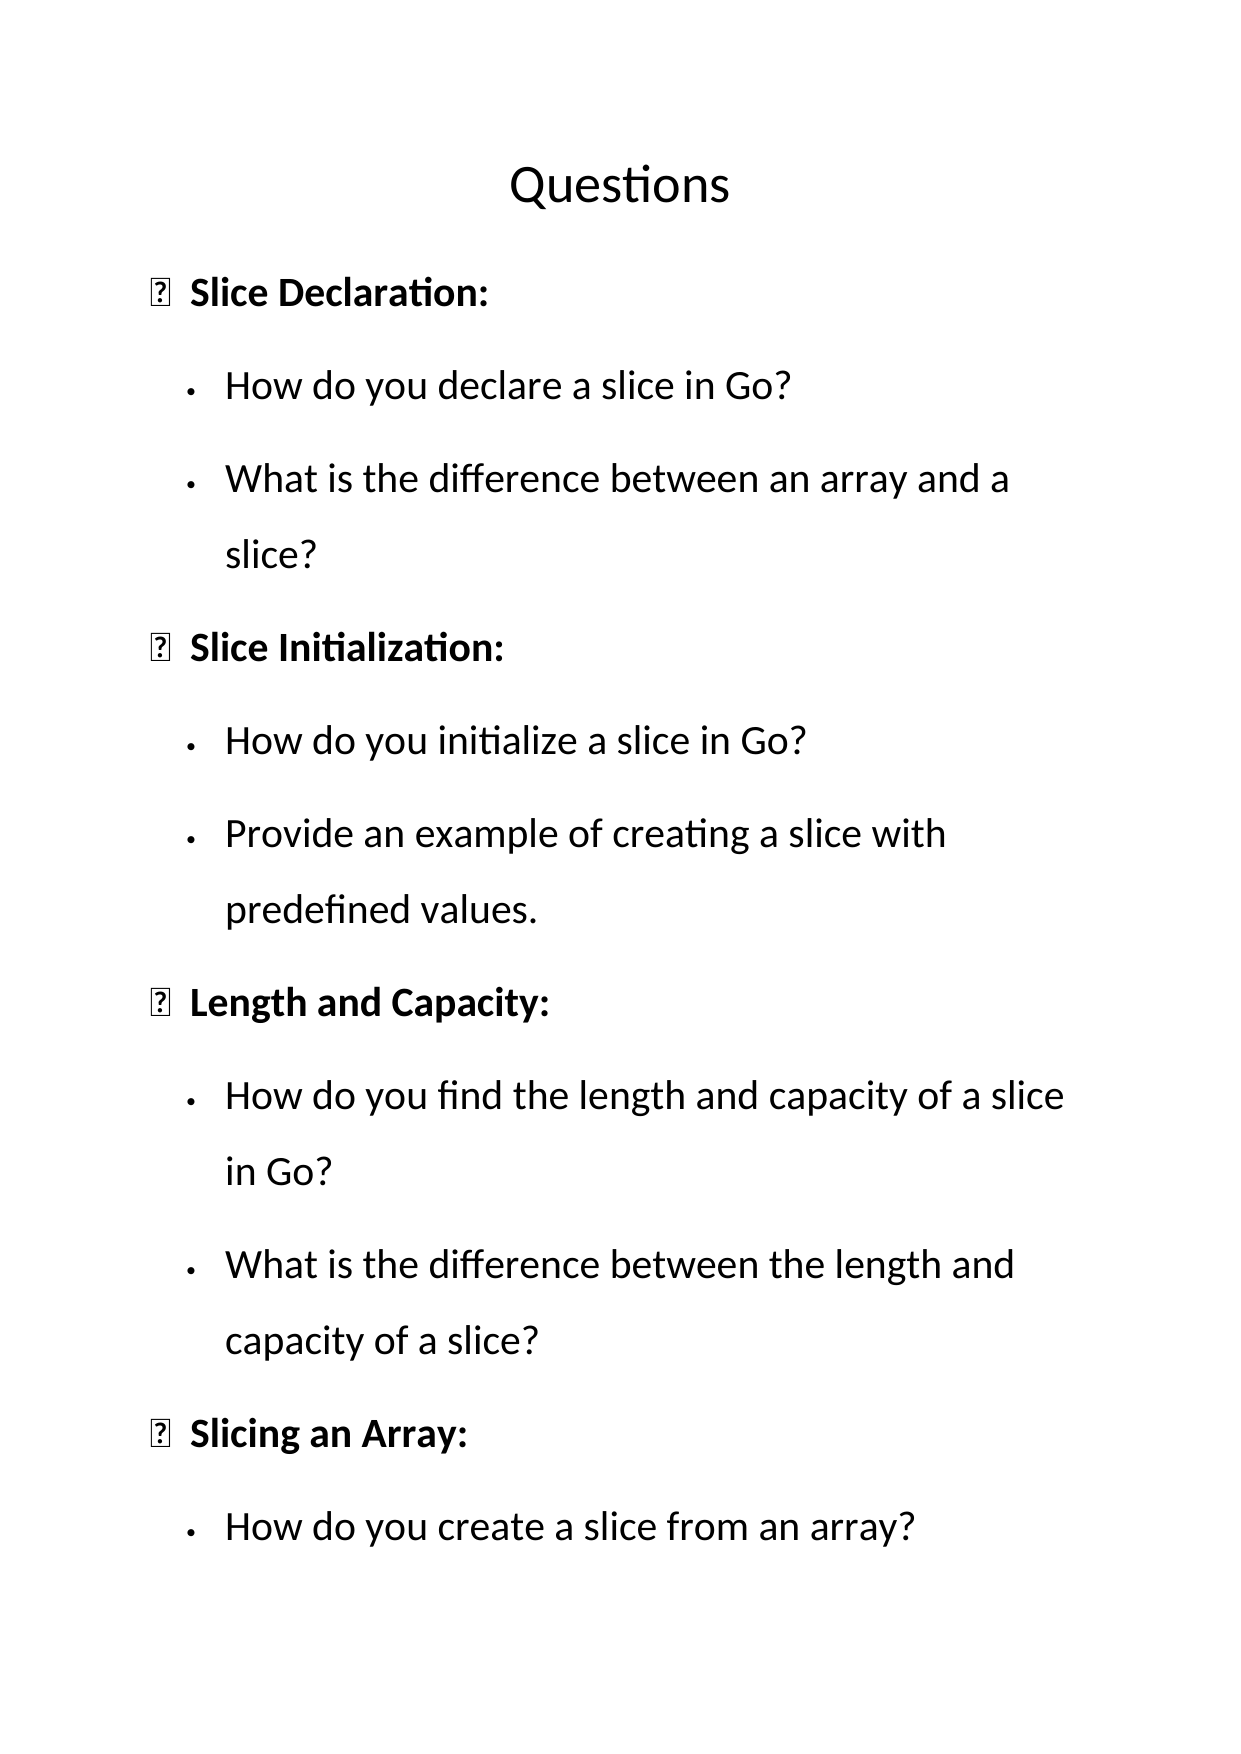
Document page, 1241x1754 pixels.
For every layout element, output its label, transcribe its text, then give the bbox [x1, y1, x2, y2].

text  Slice Initialization: [150, 621, 1090, 672]
list How do you initialize a slice in Go? [187, 714, 1090, 764]
text  Slice Declaration: [150, 266, 1090, 317]
list How do you create a slice from an array? [187, 1500, 1090, 1551]
list What is the difference between an array and a slice? [187, 452, 1090, 579]
list How do you find the length and capacity of a slice in Go? [187, 1069, 1090, 1196]
text Questions [150, 150, 1090, 216]
text  Length and Capacity: [150, 976, 1090, 1027]
text  Slicing an Array: [150, 1407, 1090, 1458]
list What is the difference between the length and capacity of a slice? [187, 1238, 1090, 1365]
list How do you declare a slice in Go? [187, 359, 1090, 409]
list Provide an example of creating a slice with predefined values. [187, 807, 1090, 934]
